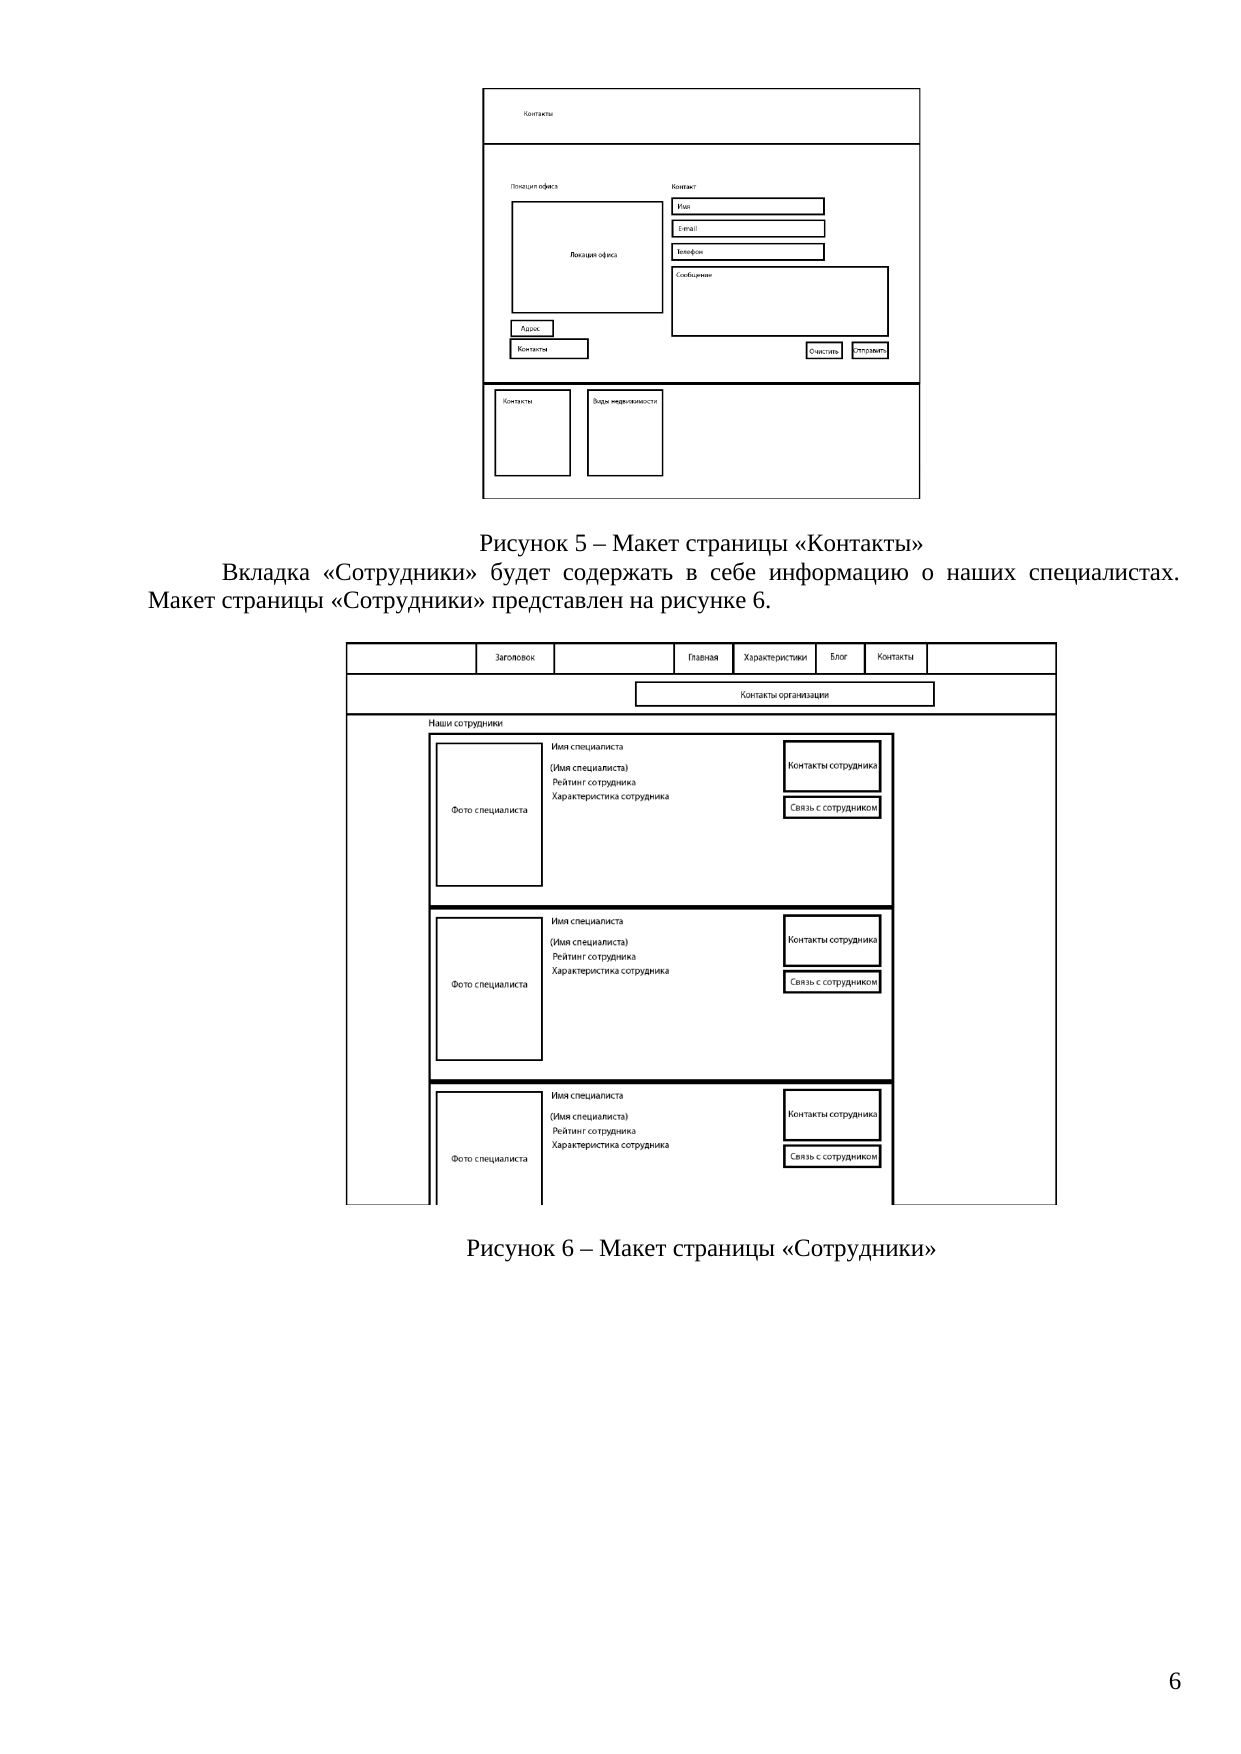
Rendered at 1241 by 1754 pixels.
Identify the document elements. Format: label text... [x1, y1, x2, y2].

text Вкладка «Сотрудники» будет содержать в себе информацию о наших специалистах. Макет страницы «Сотрудники» представлен на рисунке 6. [148, 557, 1181, 614]
picture [482, 88, 921, 499]
text Рисунок 5 – Макет страницы «Контакты» [148, 528, 1181, 557]
text Рисунок 6 – Макет страницы «Сотрудники» [148, 1233, 1181, 1262]
picture [345, 642, 1057, 1205]
